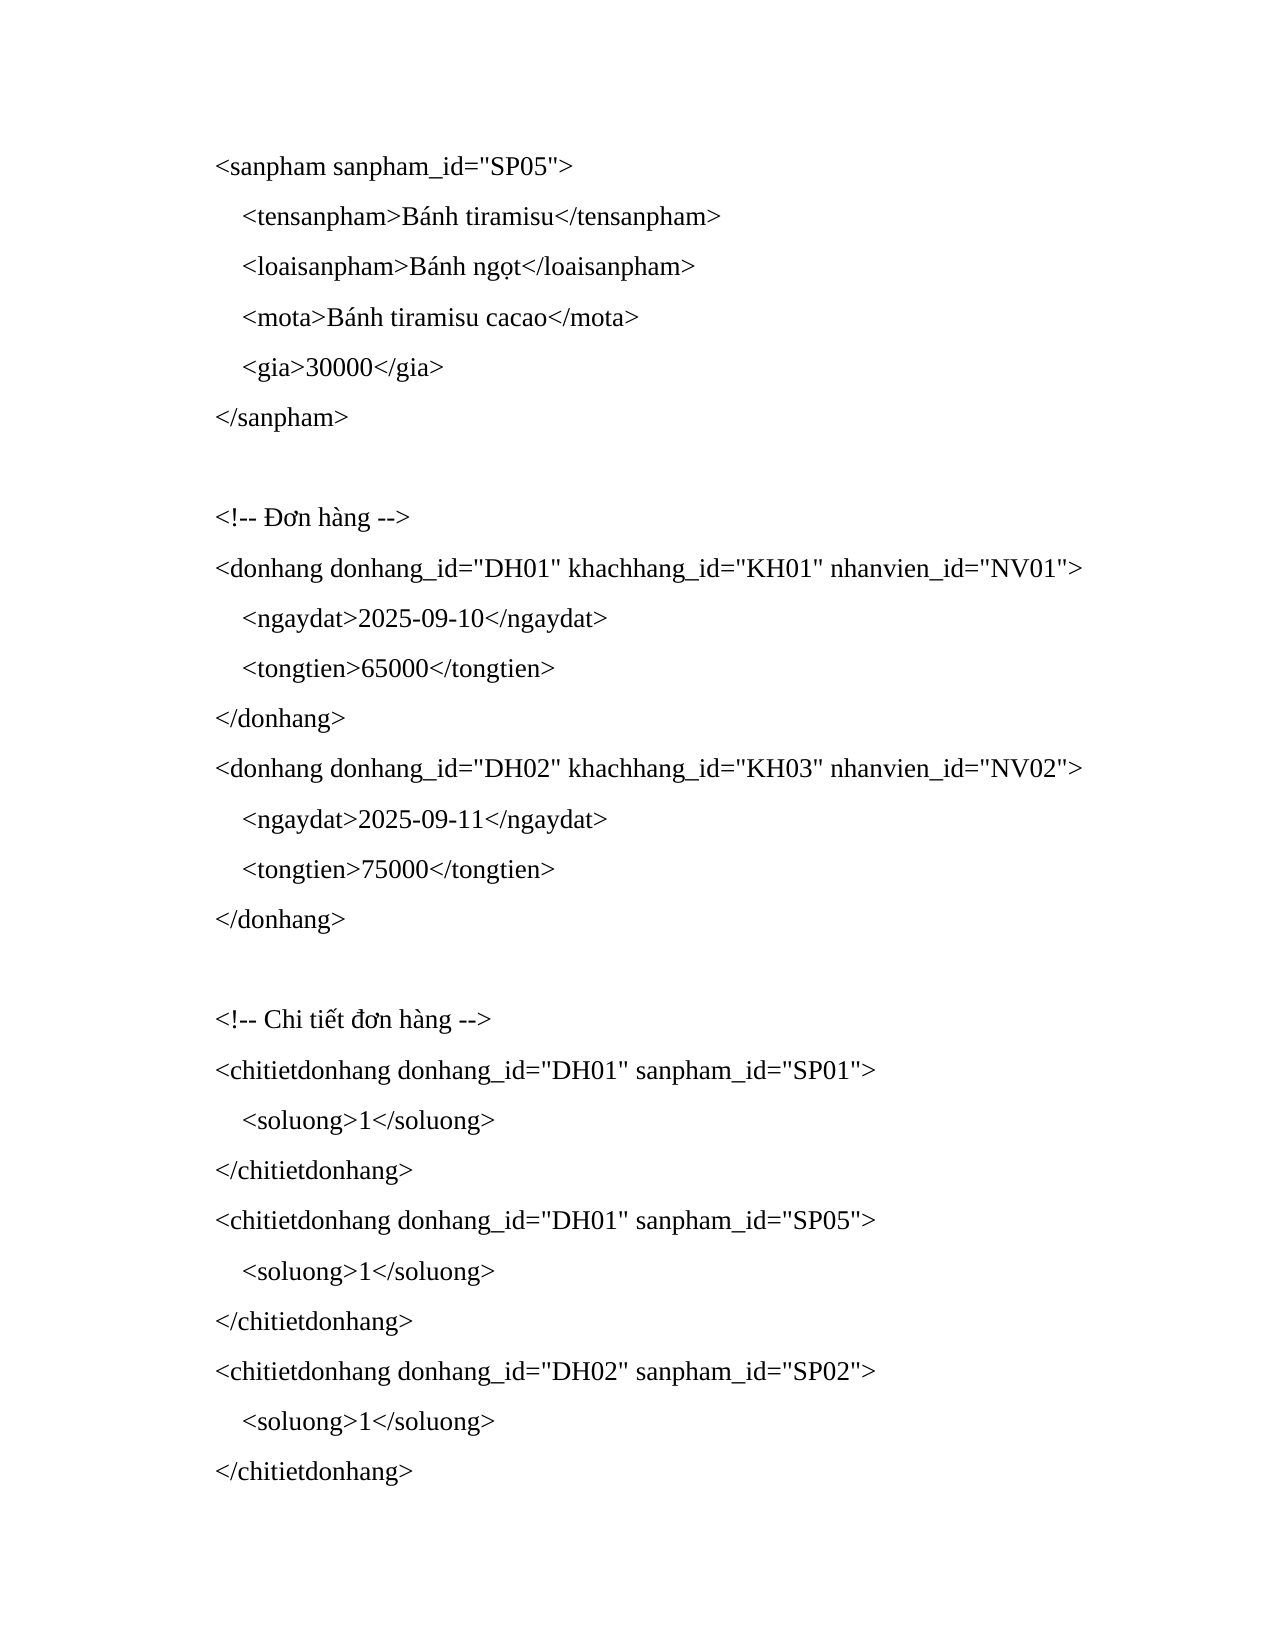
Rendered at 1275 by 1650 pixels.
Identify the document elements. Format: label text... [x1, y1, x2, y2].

text <tongtien>75000</tongtien> [187, 853, 1125, 884]
text <!-- Chi tiết đơn hàng --> [187, 1003, 1125, 1035]
text </donhang> [187, 903, 1125, 934]
text <gia>30000</gia> [187, 351, 1125, 382]
text </chitietdonhang> [187, 1154, 1125, 1185]
text </chitietdonhang> [187, 1455, 1125, 1487]
text <chitietdonhang donhang_id="DH01" sanpham_id="SP01"> [187, 1054, 1125, 1085]
text <soluong>1</soluong> [187, 1405, 1125, 1436]
text <ngaydat>2025-09-11</ngaydat> [187, 803, 1125, 834]
text <soluong>1</soluong> [187, 1254, 1125, 1286]
text <tongtien>65000</tongtien> [187, 652, 1125, 683]
text <loaisanpham>Bánh ngọt</loaisanpham> [187, 250, 1125, 282]
text <ngaydat>2025-09-10</ngaydat> [187, 602, 1125, 633]
text <donhang donhang_id="DH02" khachhang_id="KH03" nhanvien_id="NV02"> [187, 752, 1125, 784]
text <soluong>1</soluong> [187, 1104, 1125, 1135]
text </donhang> [187, 702, 1125, 733]
text <!-- Đơn hàng --> [187, 501, 1125, 533]
text </chitietdonhang> [187, 1305, 1125, 1336]
text <tensanpham>Bánh tiramisu</tensanpham> [187, 200, 1125, 231]
text <chitietdonhang donhang_id="DH01" sanpham_id="SP05"> [187, 1204, 1125, 1236]
text <chitietdonhang donhang_id="DH02" sanpham_id="SP02"> [187, 1355, 1125, 1386]
text <sanpham sanpham_id="SP05"> [187, 150, 1125, 181]
text <donhang donhang_id="DH01" khachhang_id="KH01" nhanvien_id="NV01"> [187, 552, 1125, 583]
text <mota>Bánh tiramisu cacao</mota> [187, 301, 1125, 332]
text </sanpham> [187, 401, 1125, 432]
